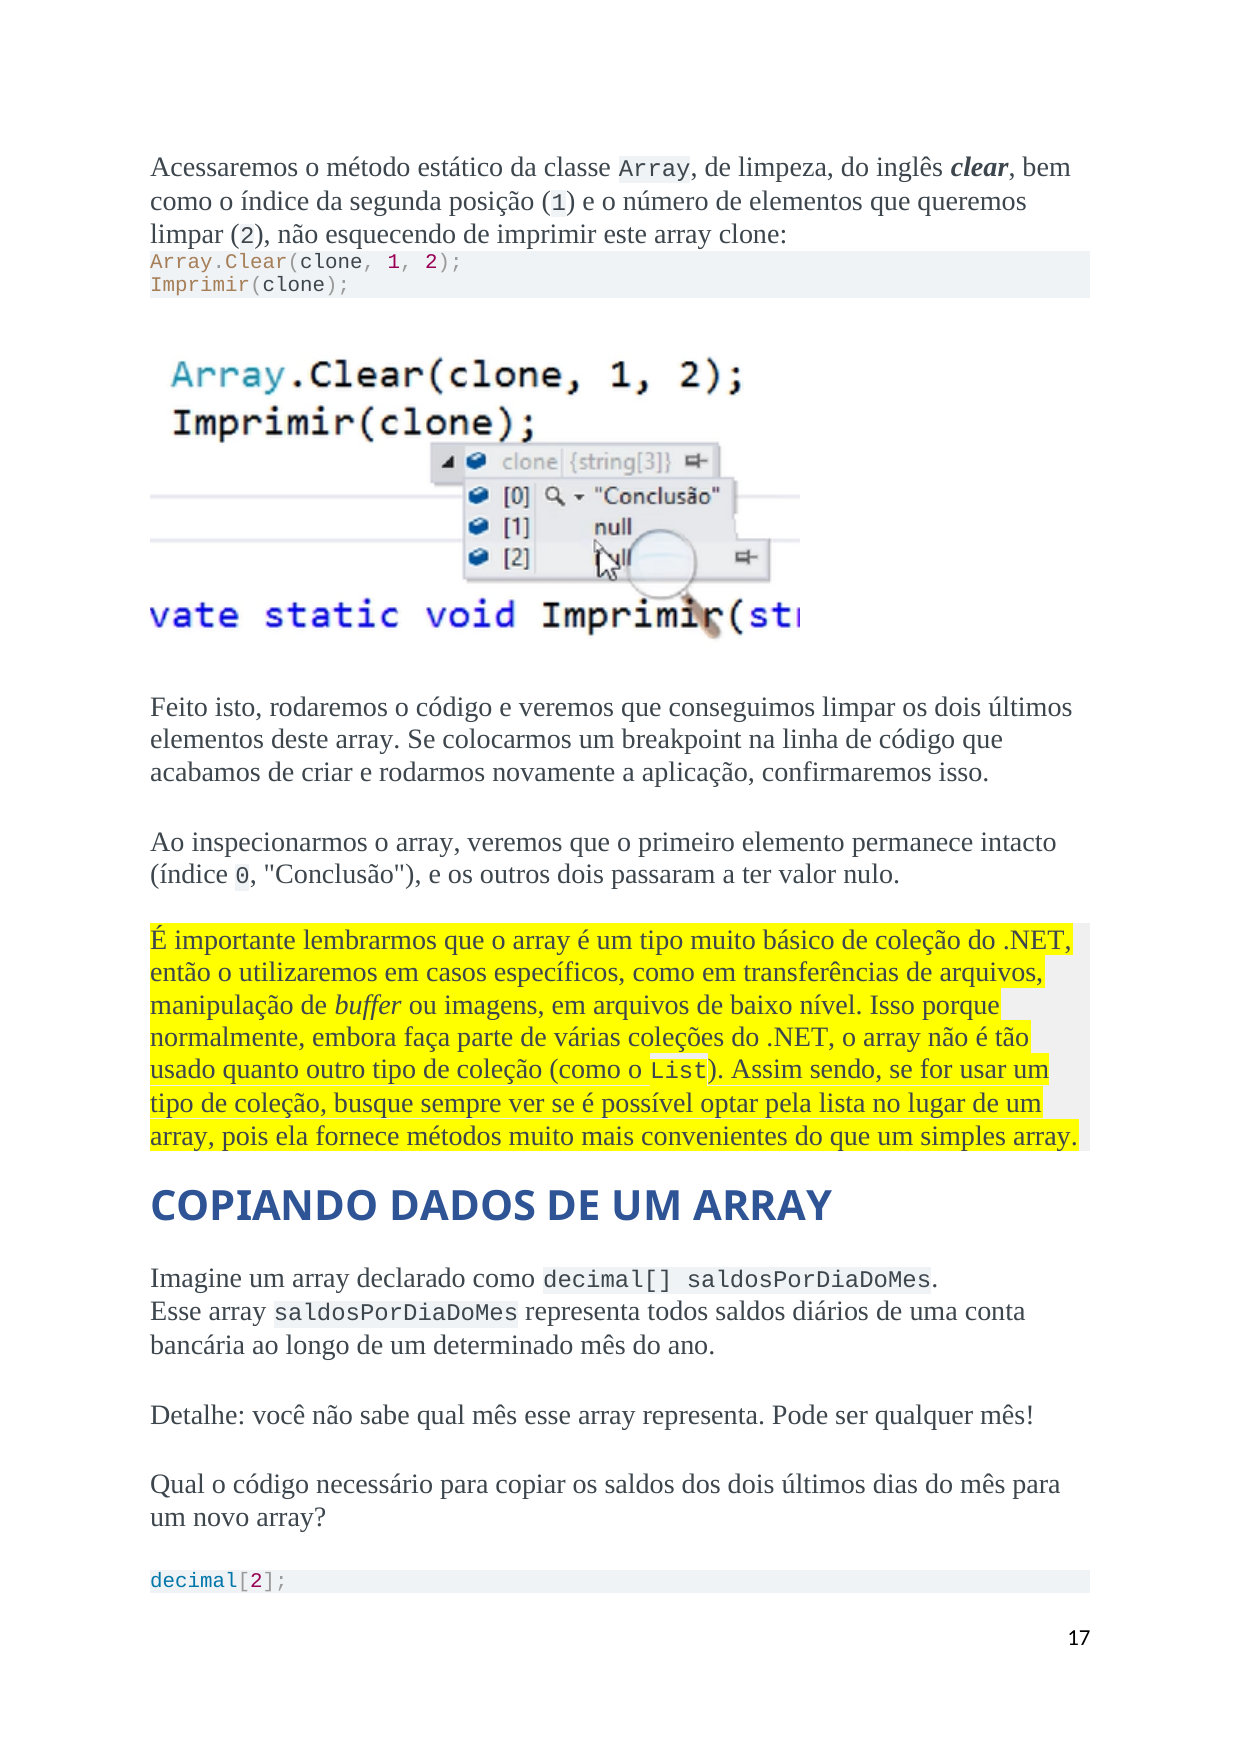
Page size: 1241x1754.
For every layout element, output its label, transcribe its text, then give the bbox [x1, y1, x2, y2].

text Array.Clear(clone, 1, 2); [150, 251, 1090, 274]
text Imprimir(clone); [150, 274, 1090, 298]
text Imagine um array declarado como decimal[] saldosPorDiaDoMes. [150, 1261, 1090, 1294]
text Ao inspecionarmos o array, veremos que o primeiro elemento permanece intacto (índice 0, "Conclusão"), e os outros dois passaram a ter valor nulo. [150, 825, 1090, 891]
text É importante lembrarmos que o array é um tipo muito básico de coleção do .NET, então o utilizaremos em casos específicos, como em transferências de arquivos, manipulação de buffer ou imagens, em arquivos de baixo nível. Isso porque normalmente, embora faça parte de várias coleções do .NET, o array não é tão usado quanto outro tipo de coleção (como o List). Assim sendo, se for usar um tipo de coleção, busque sempre ver se é possível optar pela lista no lugar de um array, pois ela fornece métodos muito mais convenientes do que um simples array. [150, 923, 1090, 1151]
text Feito isto, rodaremos o código e veremos que conseguimos limpar os dois últimos elementos deste array. Se colocarmos um breakpoint na linha de código que acabamos de criar e rodarmos novamente a aplicação, confirmaremos isso. [150, 690, 1090, 787]
picture [150, 335, 800, 653]
text Esse array saldosPorDiaDoMes representa todos saldos diários de uma conta bancária ao longo de um determinado mês do ano. [150, 1294, 1090, 1360]
text decimal[2]; [150, 1570, 1090, 1593]
text Detalhe: você não sabe qual mês esse array representa. Pode ser qualquer mês! [150, 1398, 1090, 1430]
subtitle Copiando dados de um array [150, 1176, 1090, 1233]
text Acessaremos o método estático da classe Array, de limpeza, do inglês clear, bem como o índice da segunda posição (1) e o número de elementos que queremos limpar (2), não esquecendo de imprimir este array clone: [150, 150, 1090, 251]
text Qual o código necessário para copiar os saldos dos dois últimos dias do mês para um novo array? [150, 1468, 1090, 1532]
